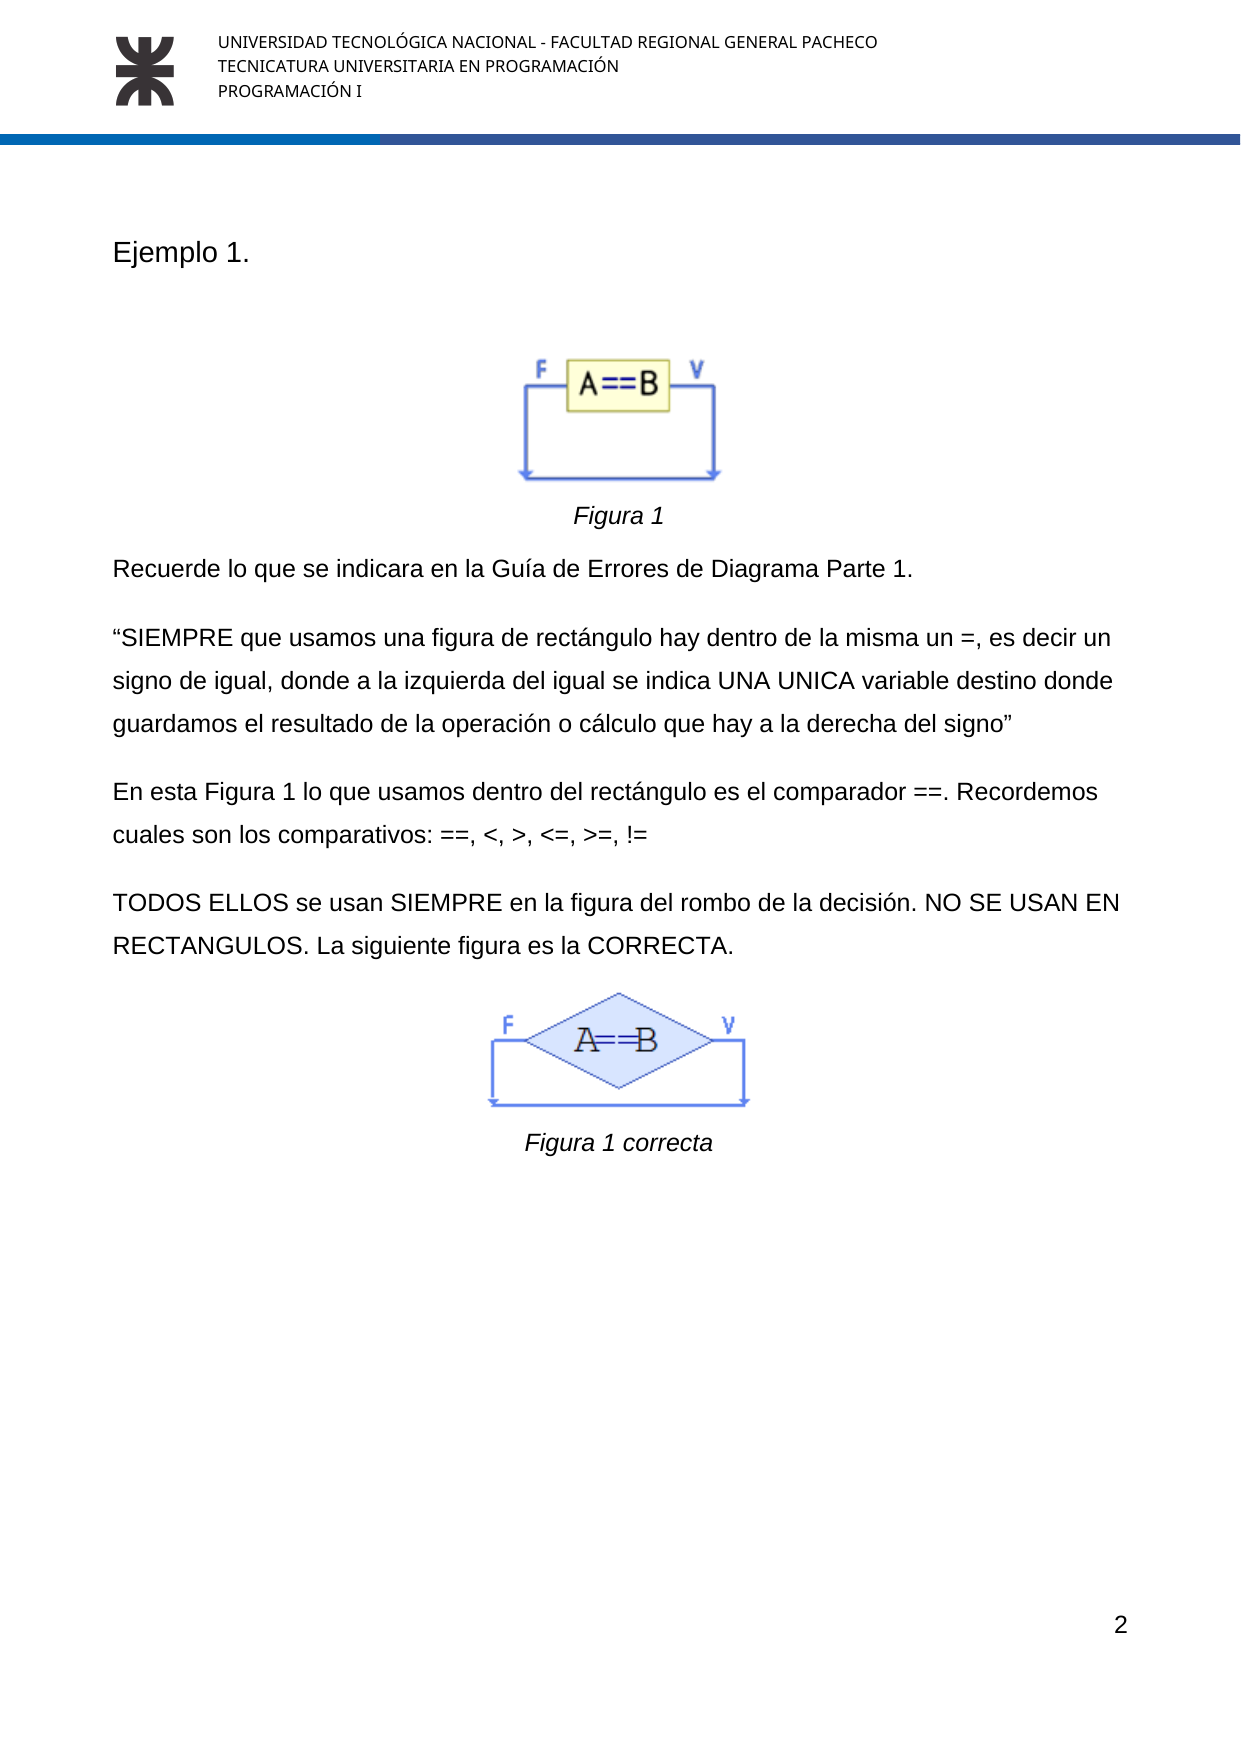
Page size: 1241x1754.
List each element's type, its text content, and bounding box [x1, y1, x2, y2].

text TODOS ELLOS se usan SIEMPRE en la figura del rombo de la decisión. NO SE USAN EN RECTANGULOS. La siguiente figura es la CORRECTA. [112, 888, 1128, 960]
picture [517, 357, 724, 484]
subtitle Ejemplo 1. [112, 235, 1128, 268]
text Figura 1 [112, 501, 1128, 529]
text Figura 1 correcta [112, 1128, 1128, 1157]
text Recuerde lo que se indicara en la Guía de Errores de Diagrama Parte 1. [112, 554, 1128, 583]
picture [485, 991, 755, 1112]
picture [112, 34, 177, 110]
text En esta Figura 1 lo que usamos dentro del rectángulo es el comparador ==. Recordemos cuales son los comparativos: ==, <, >, <=, >=, != [112, 777, 1128, 849]
text “SIEMPRE que usamos una figura de rectángulo hay dentro de la misma un =, es decir un signo de igual, donde a la izquierda del igual se indica UNA UNICA variable destino donde guardamos el resultado de la operación o cálculo que hay a la derecha del signo” [112, 622, 1128, 737]
